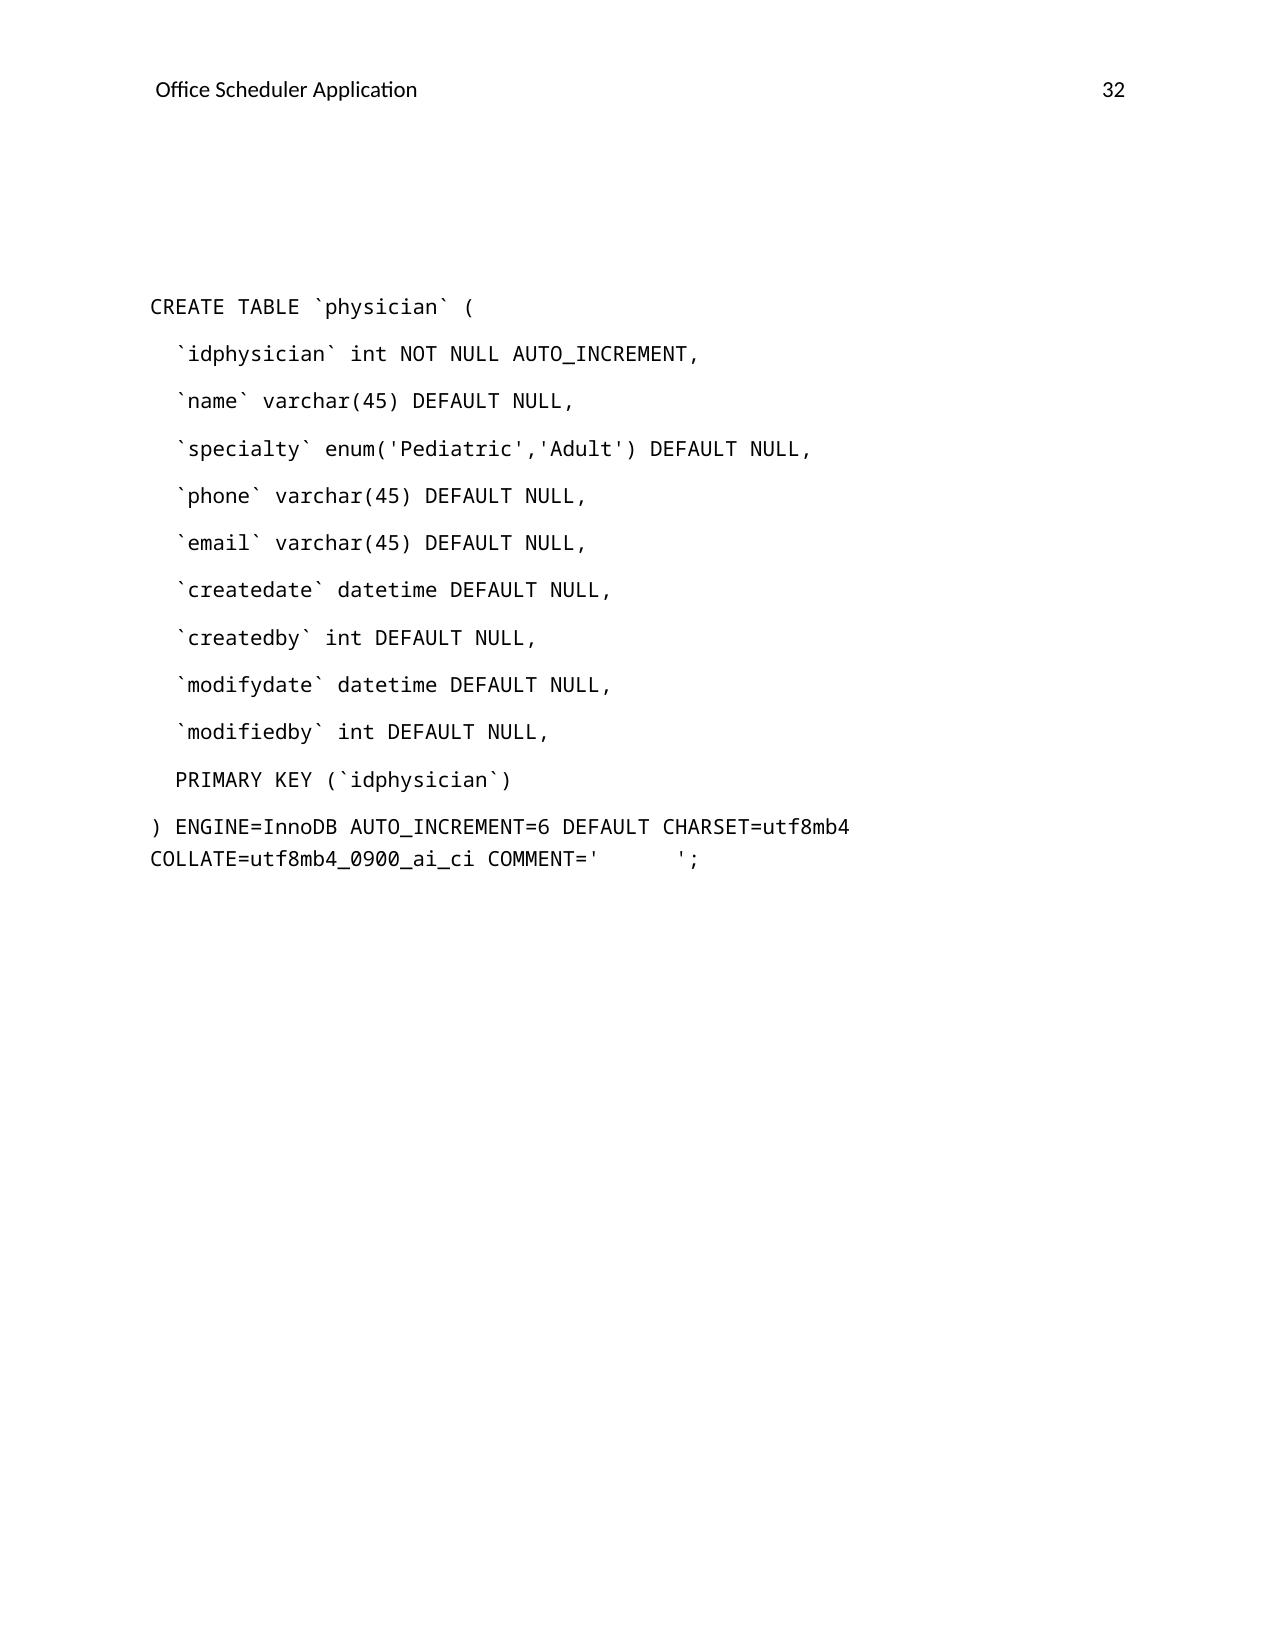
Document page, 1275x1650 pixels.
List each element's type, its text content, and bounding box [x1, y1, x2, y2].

text `name` varchar(45) DEFAULT NULL, [150, 386, 1125, 415]
text `modifydate` datetime DEFAULT NULL, [150, 670, 1125, 699]
text `phone` varchar(45) DEFAULT NULL, [150, 481, 1125, 509]
text `specialty` enum('Pediatric','Adult') DEFAULT NULL, [150, 434, 1125, 462]
text `modifiedby` int DEFAULT NULL, [150, 717, 1125, 746]
text PRIMARY KEY (`idphysician`) [150, 765, 1125, 793]
text `createdby` int DEFAULT NULL, [150, 623, 1125, 651]
text `createdate` datetime DEFAULT NULL, [150, 576, 1125, 604]
text CREATE TABLE `physician` ( [150, 292, 1125, 320]
text `email` varchar(45) DEFAULT NULL, [150, 528, 1125, 557]
text ) ENGINE=InnoDB AUTO_INCREMENT=6 DEFAULT CHARSET=utf8mb4 COLLATE=utf8mb4_0900_ai_ci COMMENT=' '; [150, 812, 1125, 872]
text `idphysician` int NOT NULL AUTO_INCREMENT, [150, 339, 1125, 368]
